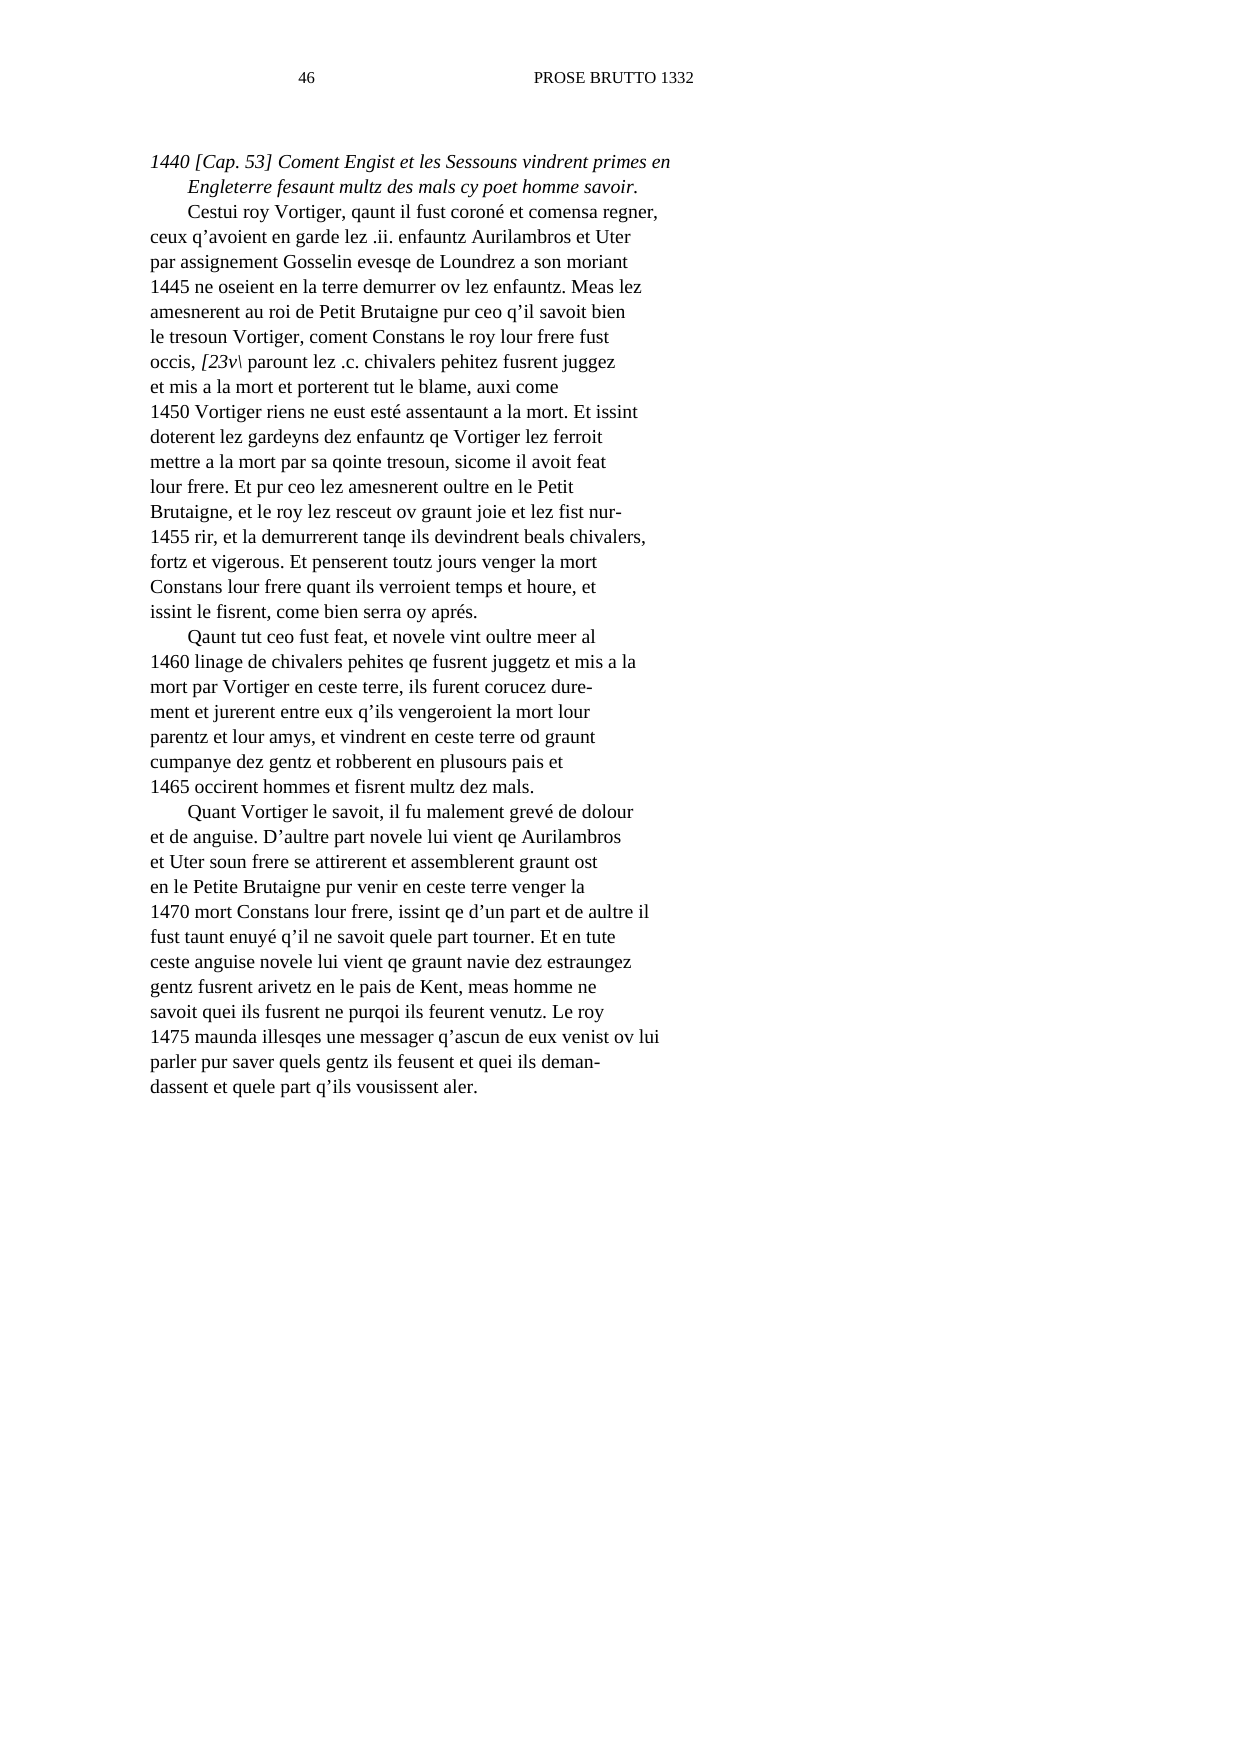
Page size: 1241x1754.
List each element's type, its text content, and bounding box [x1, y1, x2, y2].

text Cestui roy Vortiger, qaunt il fust coroné et comensa regner, ceux q’avoient en garde lez .ii. enfauntz Aurilambros et Uter par assignement Gosselin evesqe de Loundrez a son moriant 1445 ne oseient en la terre demurrer ov lez enfauntz. Meas lez amesnerent au roi de Petit Brutaigne pur ceo q’il savoit bien le tresoun Vortiger, coment Constans le roy lour frere fust occis, [23v\ parount lez .c. chivalers pehitez fusrent juggez et mis a la mort et porterent tut le blame, auxi come 1450 Vortiger riens ne eust esté assentaunt a la mort. Et issint doterent lez gardeyns dez enfauntz qe Vortiger lez ferroit mettre a la mort par sa qointe tresoun, sicome il avoit feat lour frere. Et pur ceo lez amesnerent oultre en le Petit Brutaigne, et le roy lez resceut ov graunt joie et lez fist nur- 1455 rir, et la demurrerent tanqe ils devindrent beals chivalers, fortz et vigerous. Et penserent toutz jours venger la mort Constans lour frere quant ils verroient temps et houre, et issint le fisrent, come bien serra oy aprés. [150, 199, 1090, 624]
text Qaunt tut ceo fust feat, et novele vint oultre meer al 1460 linage de chivalers pehites qe fusrent juggetz et mis a la mort par Vortiger en ceste terre, ils furent corucez dure- ment et jurerent entre eux q’ils vengeroient la mort lour parentz et lour amys, et vindrent en ceste terre od graunt cumpanye dez gentz et robberent en plusours pais et 1465 occirent hommes et fisrent multz dez mals. [150, 624, 1090, 799]
text 1440 [Cap. 53] Coment Engist et les Sessouns vindrent primes en Engleterre fesaunt multz des mals cy poet homme savoir. [150, 149, 1090, 199]
text Quant Vortiger le savoit, il fu malement grevé de dolour et de anguise. D’aultre part novele lui vient qe Aurilambros et Uter soun frere se attirerent et assemblerent graunt ost en le Petite Brutaigne pur venir en ceste terre venger la 1470 mort Constans lour frere, issint qe d’un part et de aultre il fust taunt enuyé q’il ne savoit quele part tourner. Et en tute ceste anguise novele lui vient qe graunt navie dez estraungez gentz fusrent arivetz en le pais de Kent, meas homme ne savoit quei ils fusrent ne purqoi ils feurent venutz. Le roy 1475 maunda illesqes une messager q’ascun de eux venist ov lui parler pur saver quels gentz ils feusent et quei ils deman- dassent et quele part q’ils vousissent aler. [150, 799, 1090, 1099]
